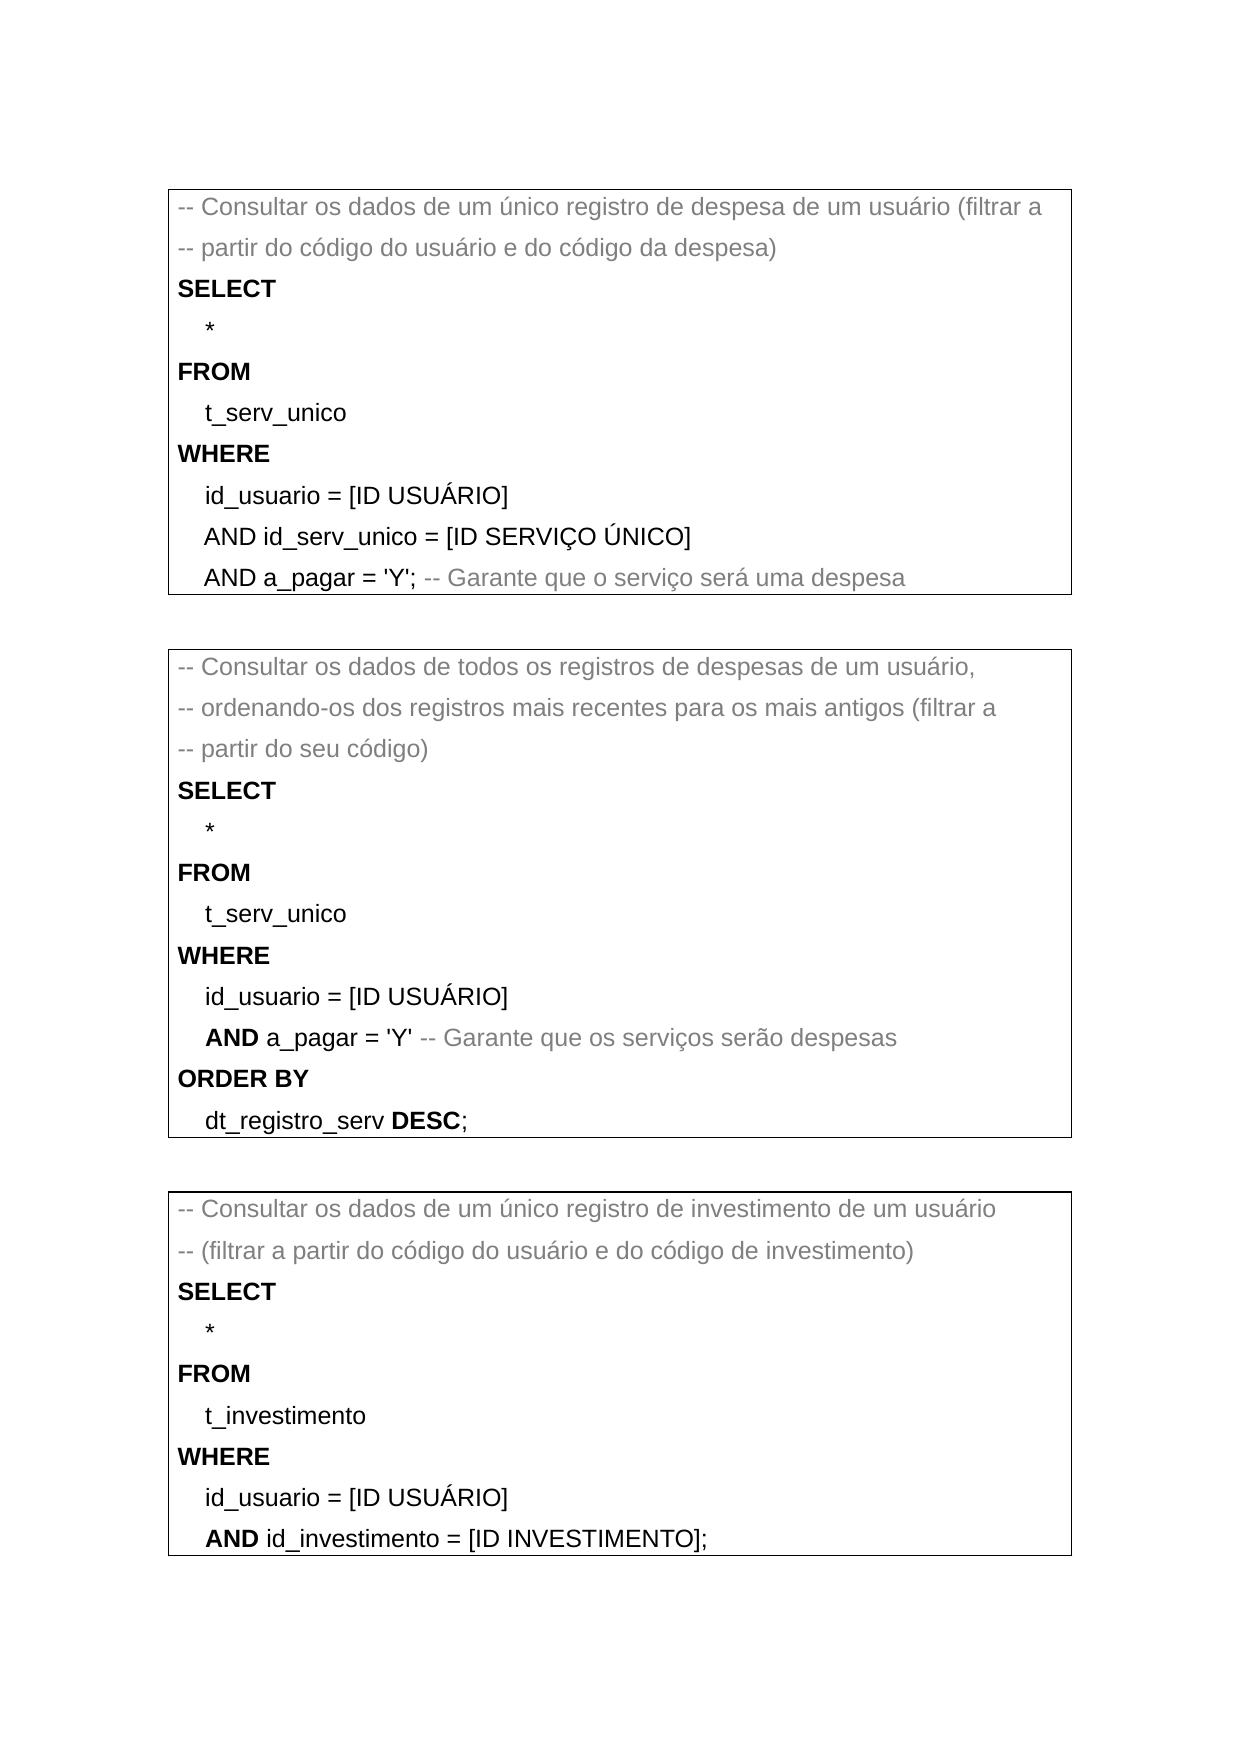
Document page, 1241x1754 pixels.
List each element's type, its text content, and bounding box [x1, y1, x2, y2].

text -- ordenando-os dos registros mais recentes para os mais antigos (filtrar a [169, 690, 1071, 722]
text -- Consultar os dados de um único registro de despesa de um usuário (filtrar a [169, 190, 1071, 221]
text id_usuario = [ID USUÁRIO] [169, 979, 1071, 1011]
text SELECT [169, 271, 1071, 303]
text ORDER BY [169, 1061, 1071, 1093]
text AND a_pagar = 'Y' -- Garante que os serviços serão despesas [169, 1020, 1071, 1052]
text WHERE [169, 938, 1071, 969]
text -- (filtrar a partir do código do usuário e do código de investimento) [169, 1233, 1071, 1264]
text t_serv_unico [169, 395, 1071, 427]
text * [169, 313, 1071, 344]
text AND id_serv_unico = [ID SERVIÇO ÚNICO] [169, 519, 1071, 551]
text id_usuario = [ID USUÁRIO] [169, 478, 1071, 509]
text -- partir do código do usuário e do código da despesa) [169, 230, 1071, 262]
text FROM [169, 1356, 1071, 1388]
text SELECT [169, 773, 1071, 804]
text -- Consultar os dados de um único registro de investimento de um usuário [169, 1193, 1071, 1223]
text dt_registro_serv DESC; [169, 1103, 1071, 1137]
text AND a_pagar = 'Y'; -- Garante que o serviço será uma despesa [169, 560, 1071, 594]
text * [169, 1315, 1071, 1347]
text -- partir do seu código) [169, 731, 1071, 763]
text -- Consultar os dados de todos os registros de despesas de um usuário, [169, 650, 1071, 681]
text t_investimento [169, 1398, 1071, 1429]
text id_usuario = [ID USUÁRIO] [169, 1480, 1071, 1512]
text FROM [169, 354, 1071, 386]
text * [169, 814, 1071, 846]
text FROM [169, 855, 1071, 887]
text WHERE [169, 1439, 1071, 1471]
text AND id_investimento = [ID INVESTIMENTO]; [169, 1521, 1071, 1555]
text t_serv_unico [169, 896, 1071, 928]
text SELECT [169, 1274, 1071, 1306]
text WHERE [169, 436, 1071, 468]
